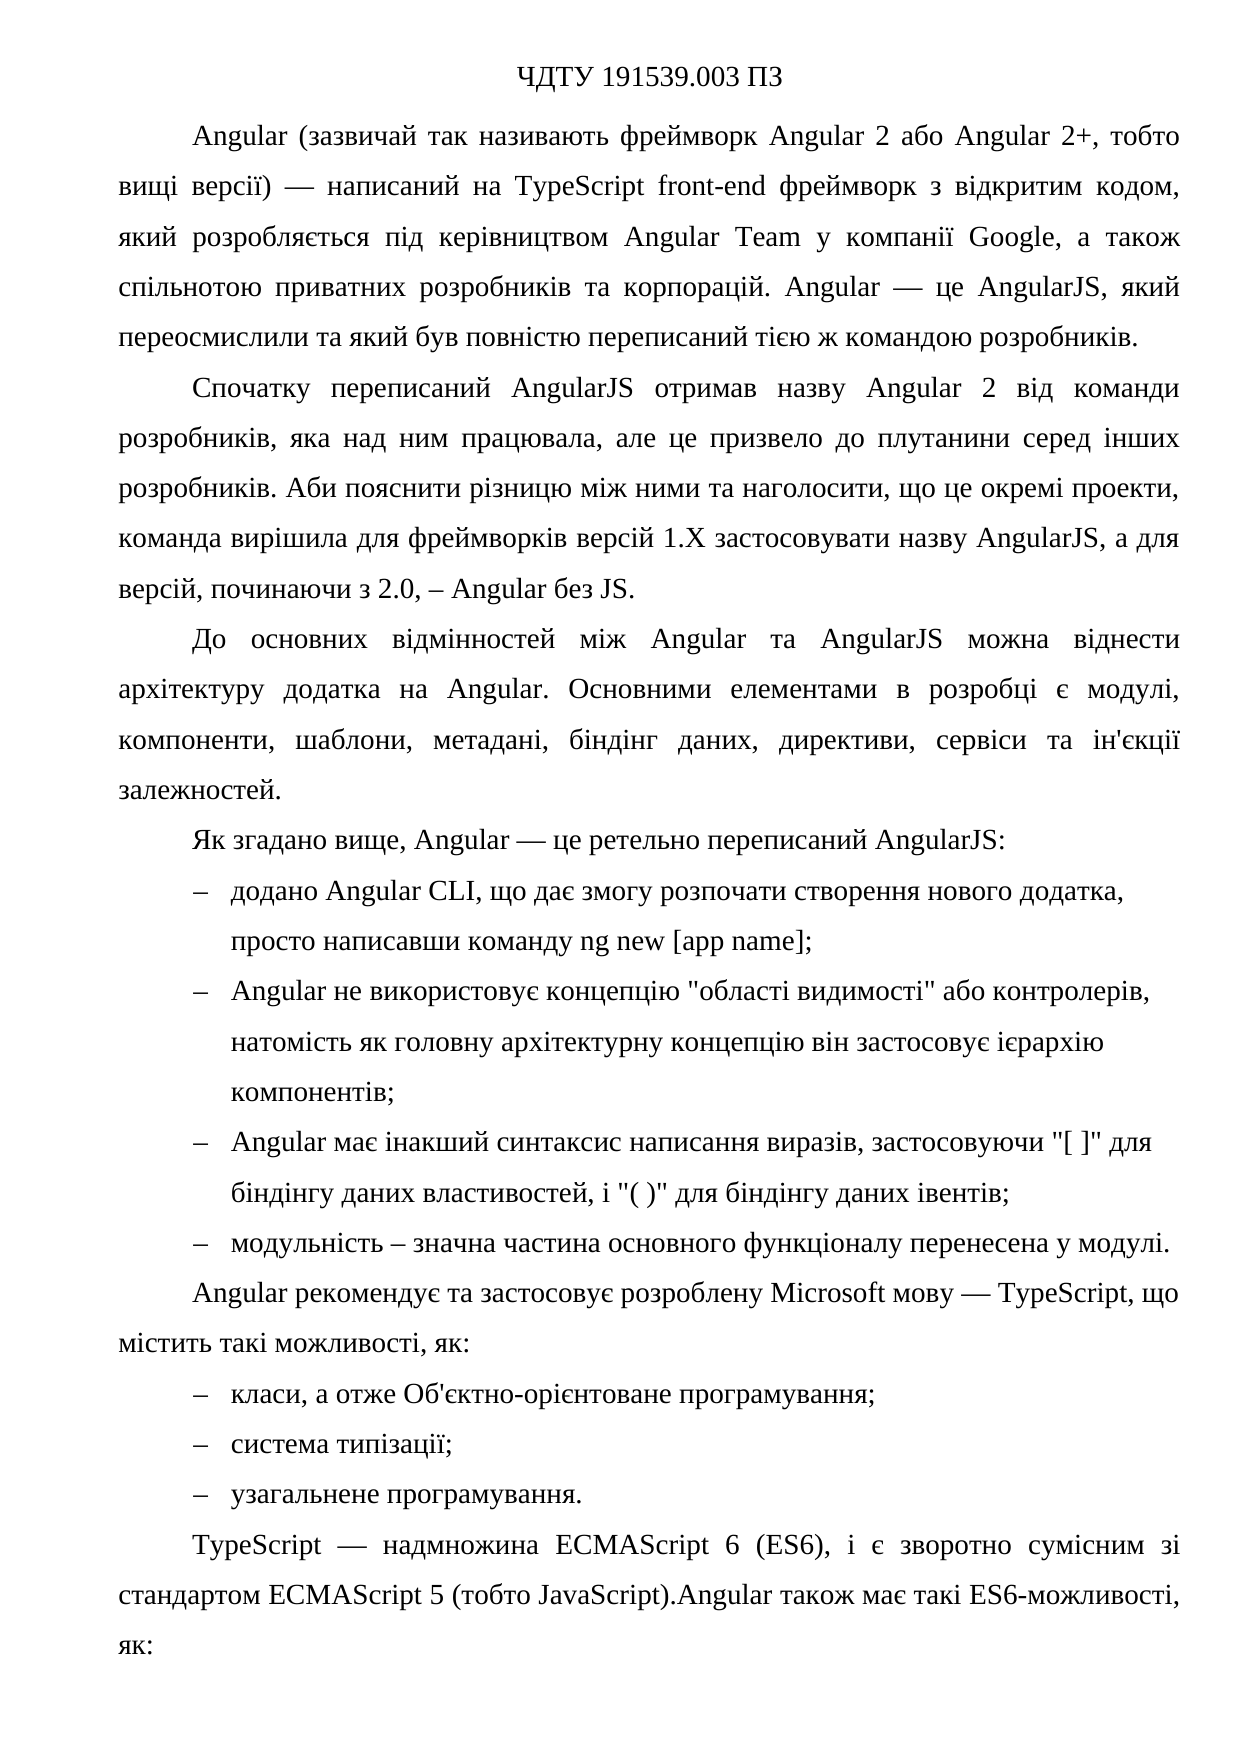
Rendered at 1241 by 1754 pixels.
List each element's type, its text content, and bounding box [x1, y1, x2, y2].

list модульність – значна частина основного функціоналу перенесена у модулі. [193, 1225, 1181, 1258]
text Angular рекомендує та застосовує розроблену Microsoft мову — TypeScript, що містить такі можливості, як: [118, 1275, 1181, 1359]
list Angular має інакший синтаксис написання виразів, застосовуючи "[ ]" для біндінгу даних властивостей, і "( )" для біндінгу даних івентів; [193, 1124, 1181, 1208]
list система типізації; [193, 1426, 1181, 1460]
list додано Angular CLI, що дає змогу розпочати створення нового додатка, просто написавши команду ng new [app name]; [193, 873, 1181, 957]
text Спочатку переписаний AngularJS отримав назву Angular 2 від команди розробників, яка над ним працювала, але це призвело до плутанини серед інших розробників. Аби пояснити різницю між ними та наголосити, що це окремі проекти, команда вирішила для фреймворків версій 1.X застосовувати назву AngularJS, а для версій, починаючи з 2.0, – Angular без JS. [118, 370, 1181, 604]
text Як згадано вище, Angular — це ретельно переписаний AngularJS: [118, 822, 1181, 856]
list узагальнене програмування. [193, 1477, 1181, 1510]
text TypeScript — надмножина ECMAScript 6 (ES6), і є зворотно сумісним зі стандартом ECMAScript 5 (тобто JavaScript).Angular також має такі ES6-можливості, як: [118, 1527, 1181, 1661]
list Angular не використовує концепцію "області видимості" або контролерів, натомість як головну архітектурну концепцію він застосовує ієрархію компонентів; [193, 973, 1181, 1108]
text Angular (зазвичай так називають фреймворк Angular 2 або Angular 2+, тобто вищі версії) — написаний на TypeScript front-end фреймворк з відкритим кодом, який розробляється під керівництвом Angular Team у компанії Google, а також спільнотою приватних розробників та корпорацій. Angular — це AngularJS, який переосмислили та який був повністю переписаний тією ж командою розробників. [118, 118, 1181, 353]
list класи, а отже Об'єктно-орієнтоване програмування; [193, 1376, 1181, 1409]
text До основних відмінностей між Angular та AngularJS можна віднести архітектуру додатка на Angular. Основними елементами в розробці є модулі, компоненти, шаблони, метадані, біндінг даних, директиви, сервіси та ін'єкції залежностей. [118, 621, 1181, 806]
